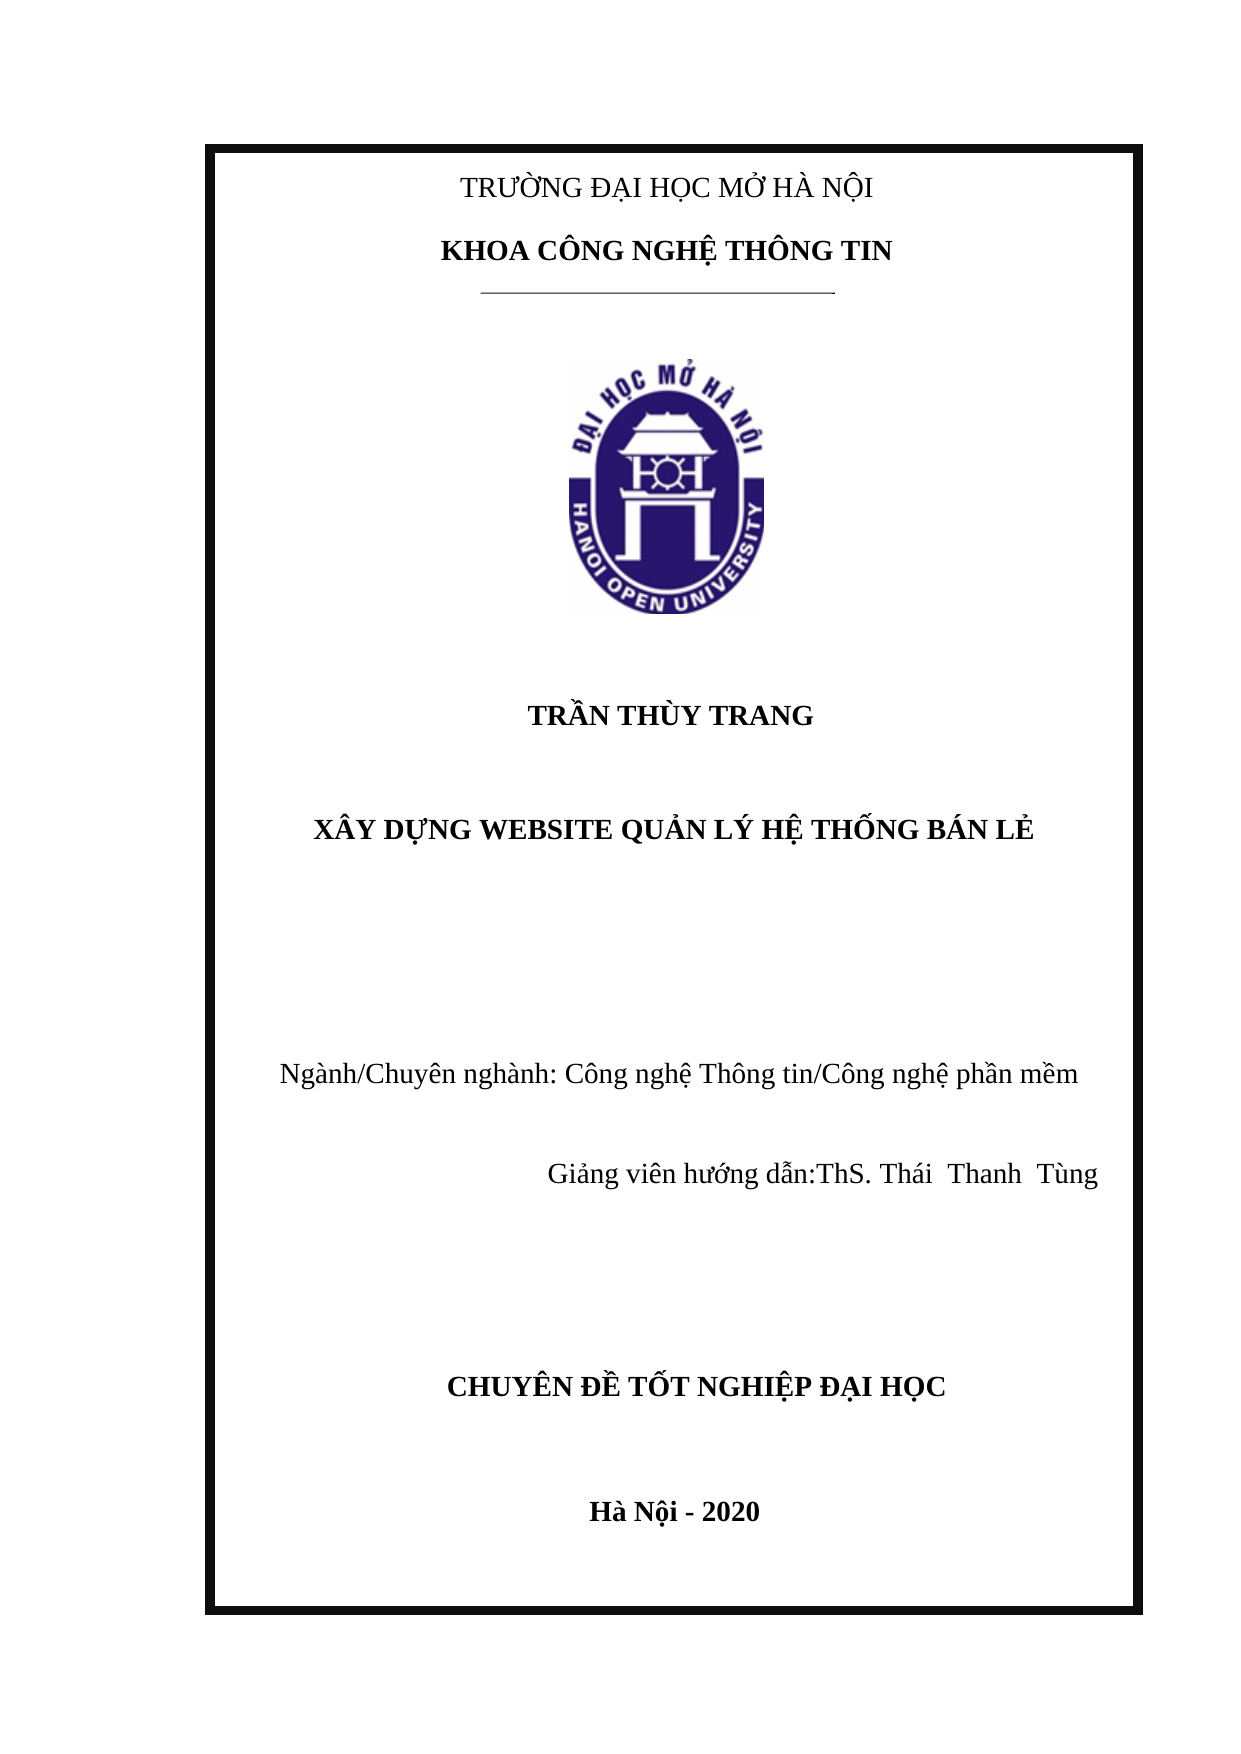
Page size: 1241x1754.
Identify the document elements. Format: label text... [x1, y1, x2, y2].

text Hà Nội, ngày tháng năm 2020 [215, 153, 1133, 1577]
